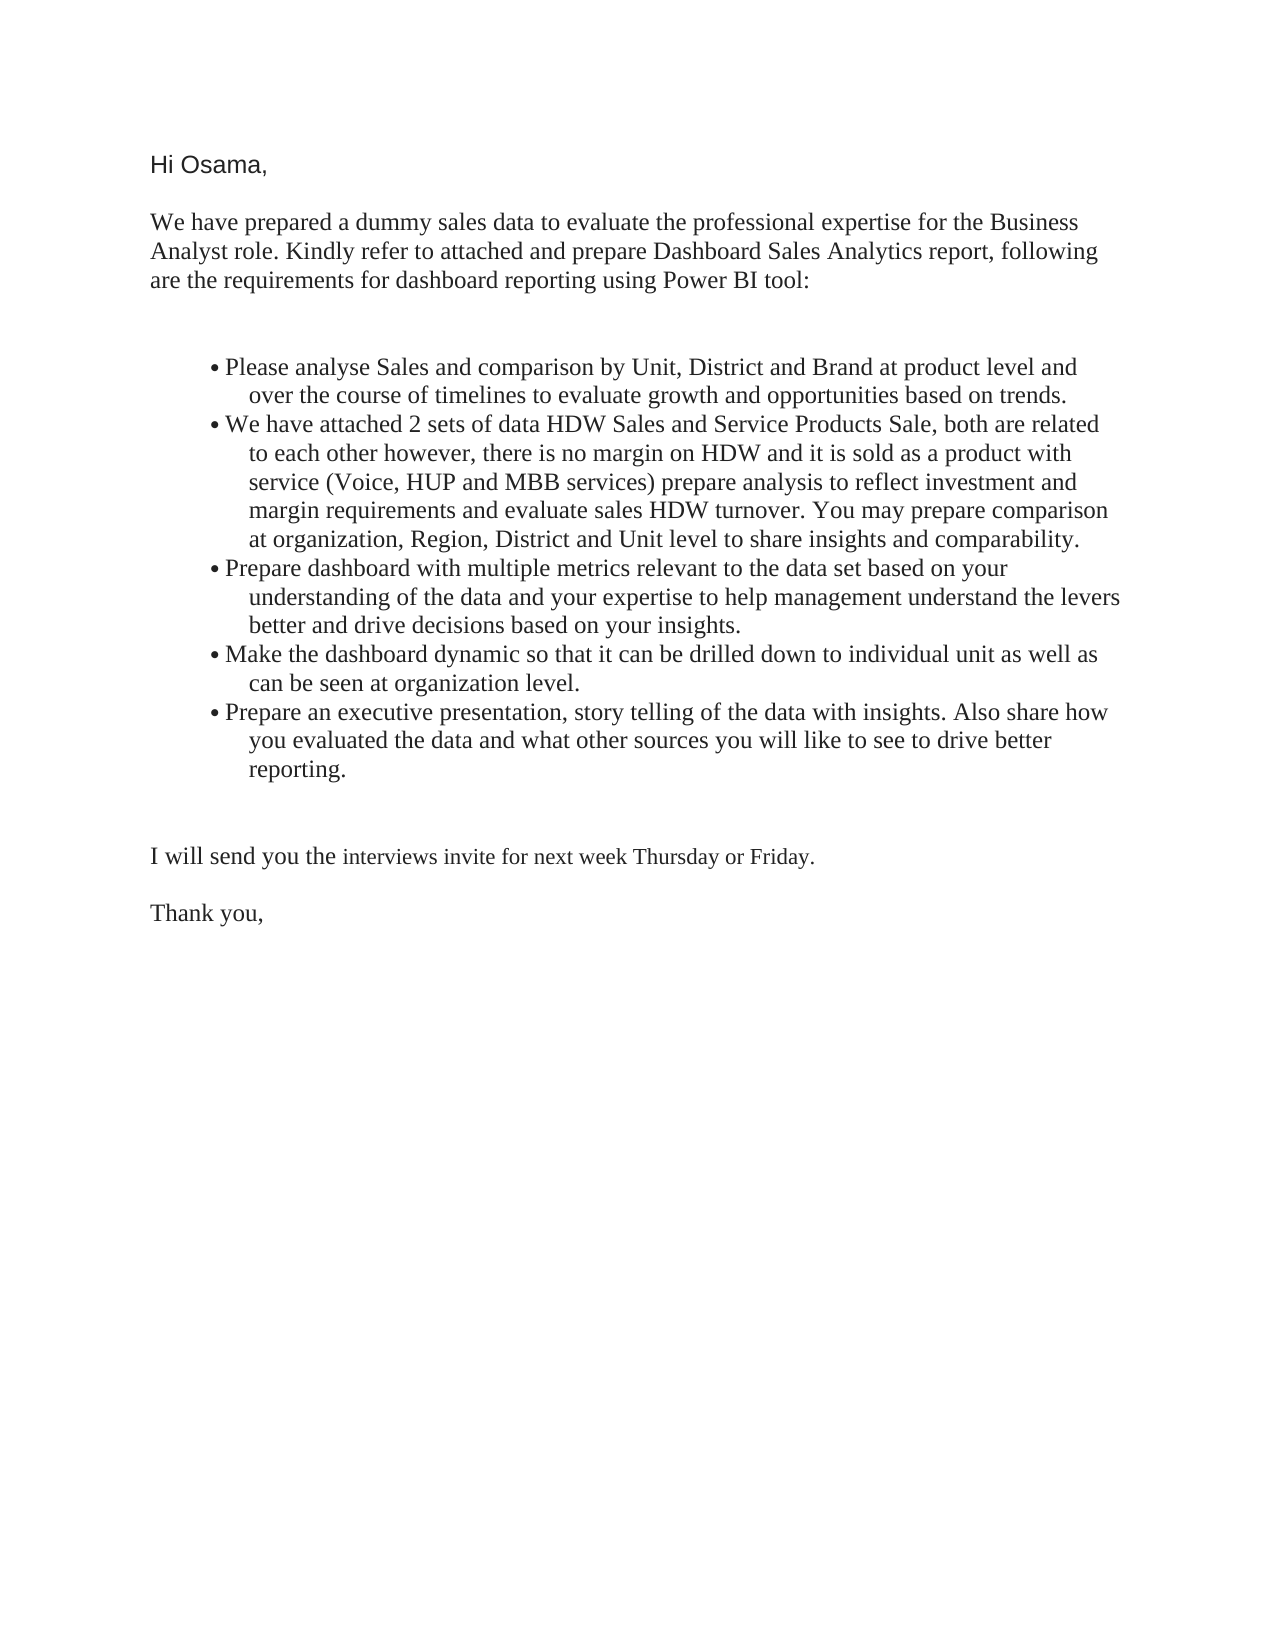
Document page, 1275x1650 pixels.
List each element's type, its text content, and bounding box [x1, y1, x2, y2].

list Make the dashboard dynamic so that it can be drilled down to individual unit as well as can be seen at organization level. [211, 639, 1125, 697]
text I will send you the interviews invite for next week Thursday or Friday. [150, 841, 1125, 869]
text Hi Osama, [150, 150, 1125, 179]
list Prepare dashboard with multiple metrics relevant to the data set based on your understanding of the data and your expertise to help management understand the levers better and drive decisions based on your insights. [211, 553, 1125, 639]
text Thank you, [150, 898, 1125, 927]
list Prepare an executive presentation, story telling of the data with insights. Also share how you evaluated the data and what other sources you will like to see to drive better reporting. [211, 697, 1125, 783]
list We have attached 2 sets of data HDW Sales and Service Products Sale, both are related to each other however, there is no margin on HDW and it is sold as a product with service (Voice, HUP and MBB services) prepare analysis to reflect investment and margin requirements and evaluate sales HDW turnover. You may prepare comparison at organization, Region, District and Unit level to share insights and comparability. [211, 409, 1125, 553]
list Please analyse Sales and comparison by Unit, District and Brand at product level and over the course of timelines to evaluate growth and opportunities based on trends. [211, 352, 1125, 409]
text We have prepared a dummy sales data to evaluate the professional expertise for the Business Analyst role. Kindly refer to attached and prepare Dashboard Sales Analytics report, following are the requirements for dashboard reporting using Power BI tool: [150, 207, 1125, 294]
